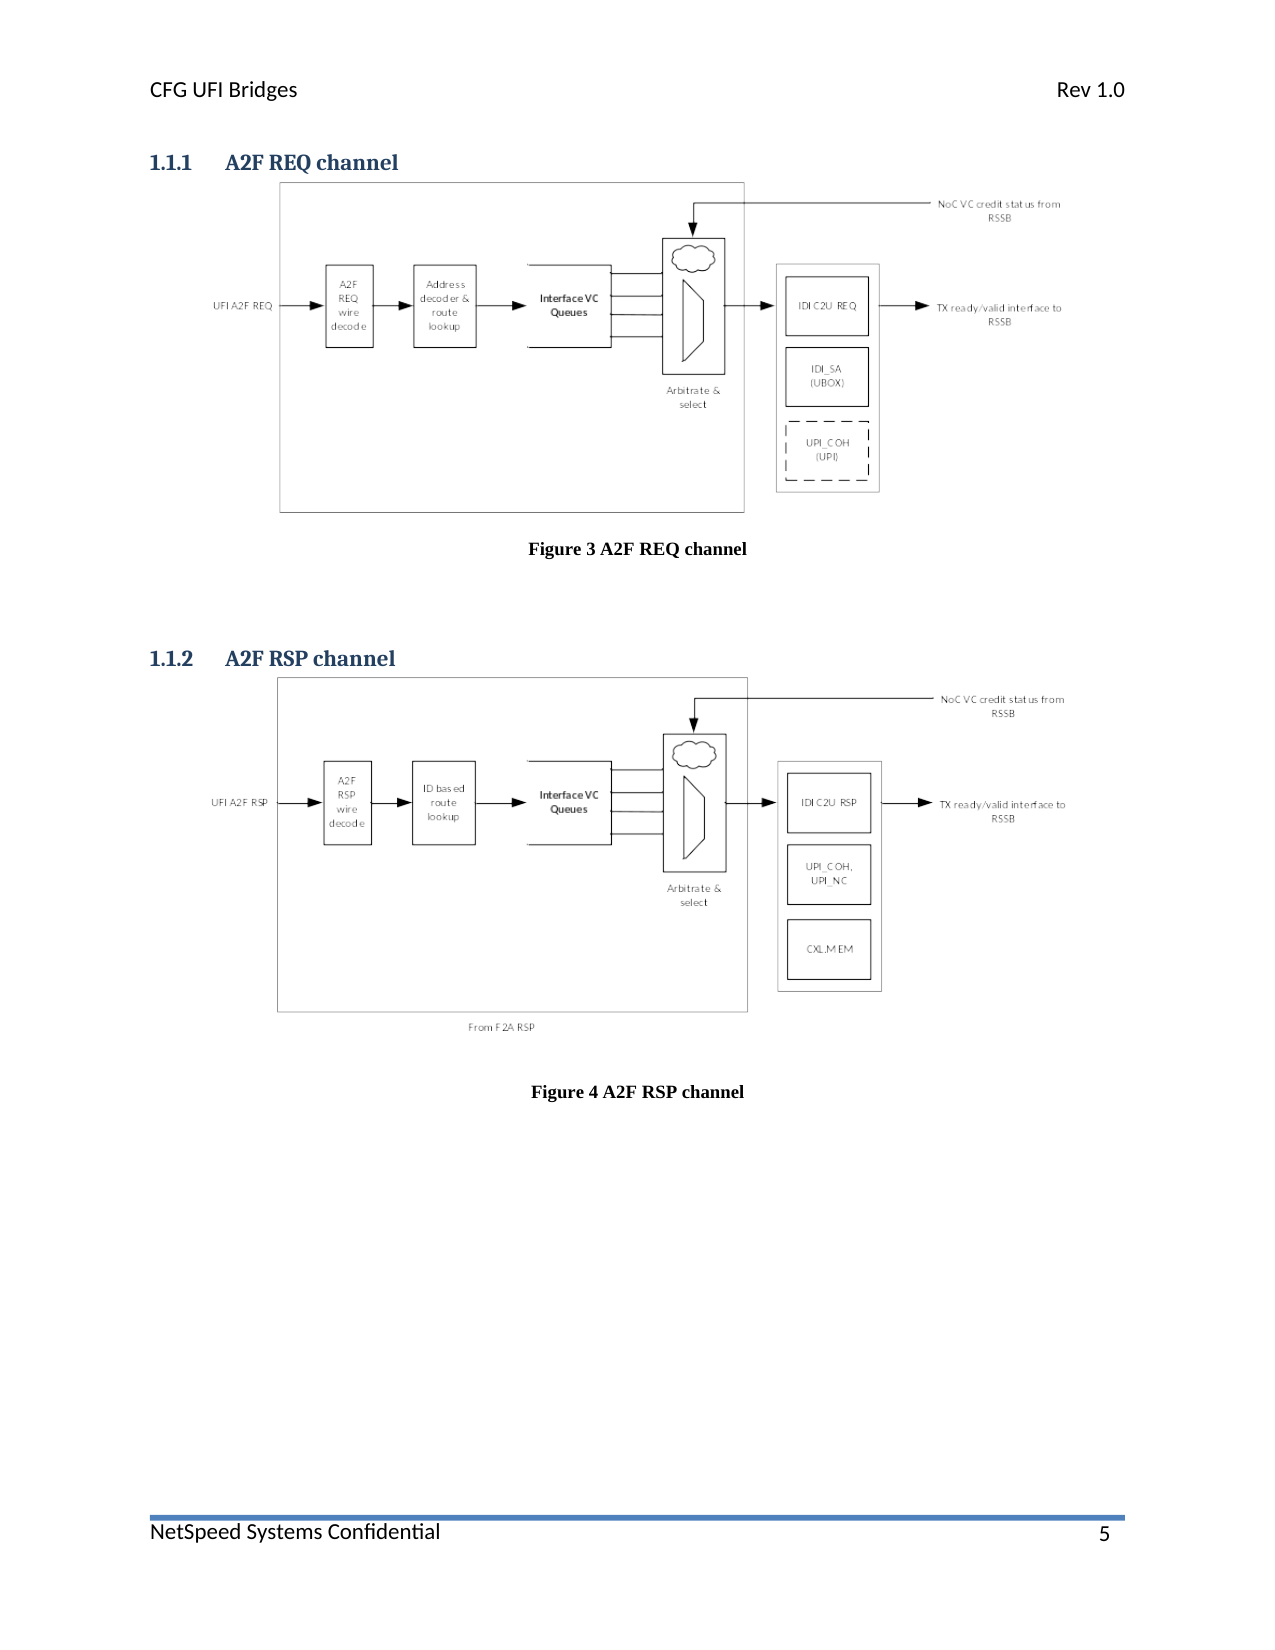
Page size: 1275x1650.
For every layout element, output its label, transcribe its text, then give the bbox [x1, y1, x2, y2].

subtitle A2F RSP channel [150, 646, 1125, 672]
subtitle A2F REQ channel [150, 150, 1125, 176]
